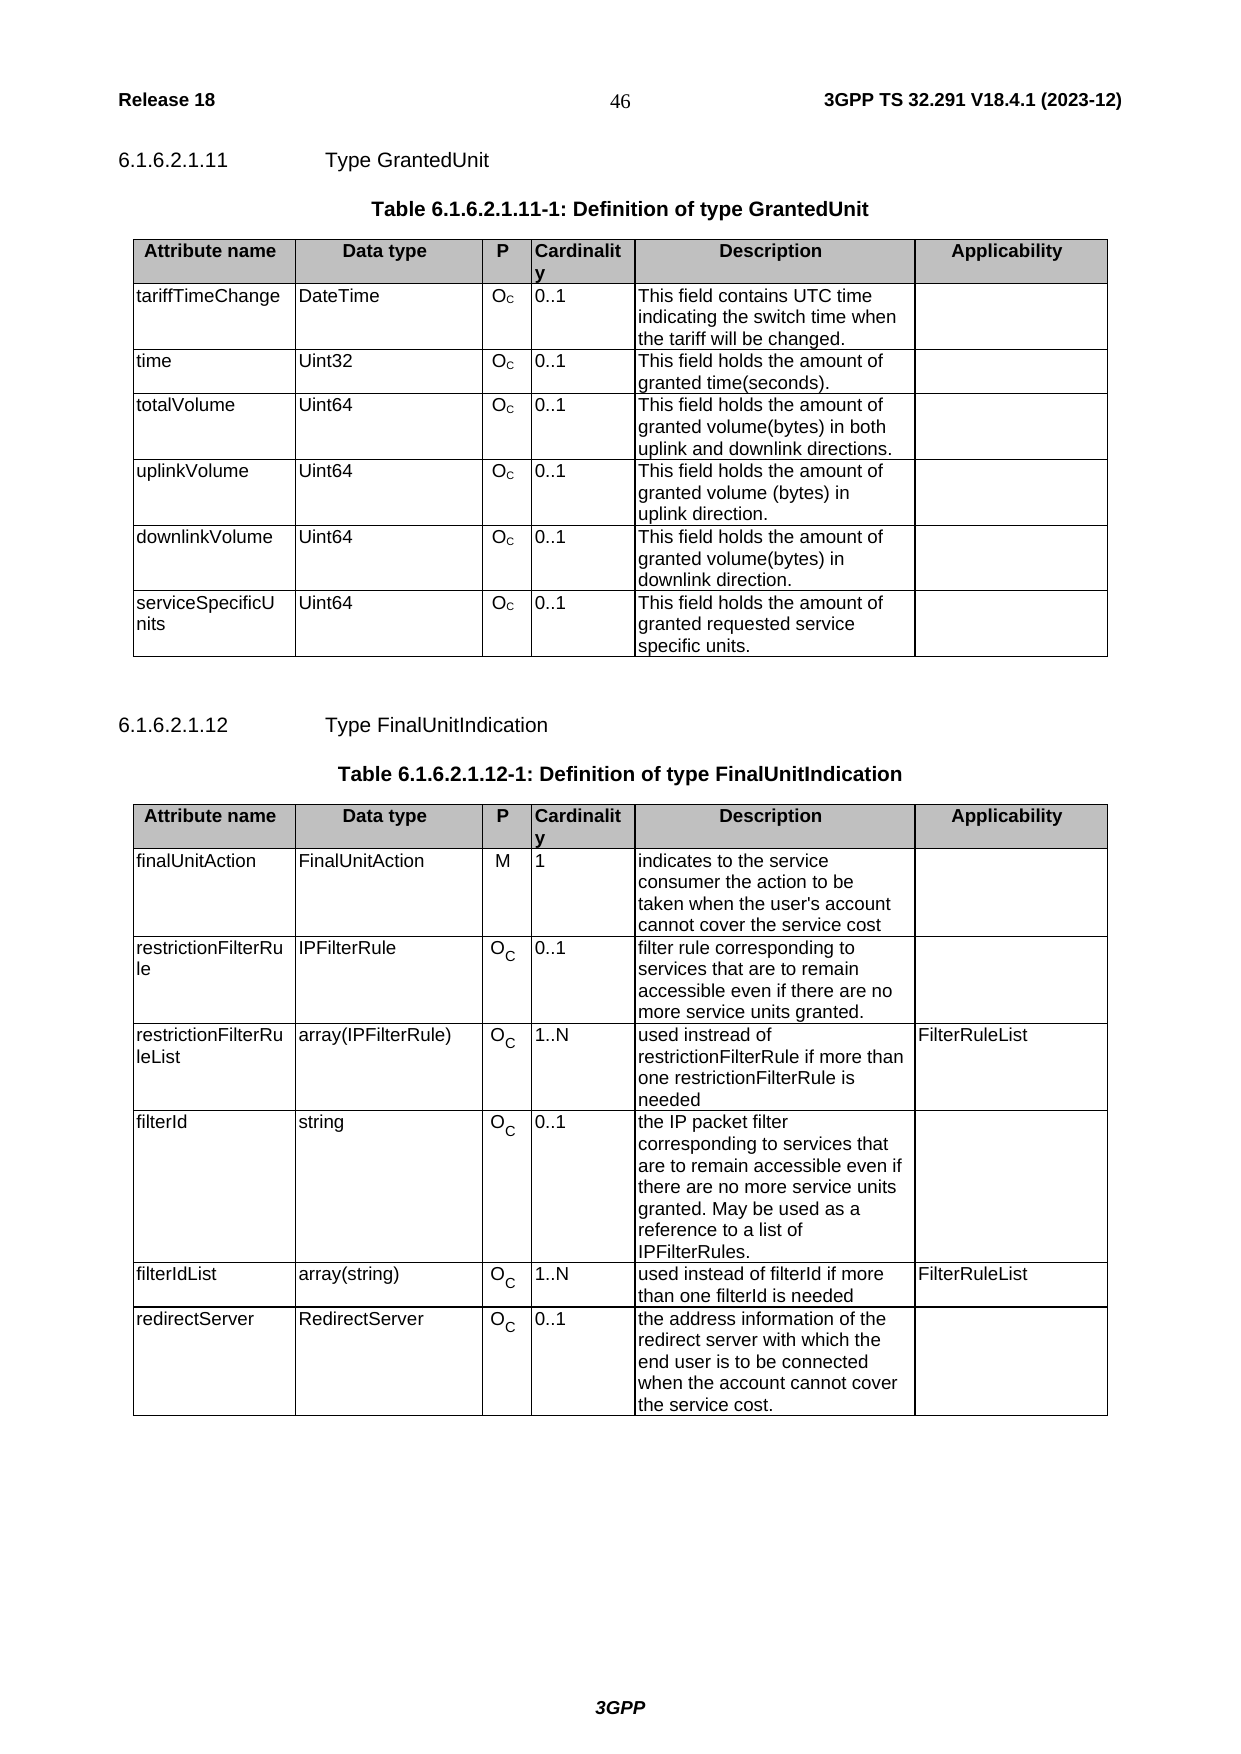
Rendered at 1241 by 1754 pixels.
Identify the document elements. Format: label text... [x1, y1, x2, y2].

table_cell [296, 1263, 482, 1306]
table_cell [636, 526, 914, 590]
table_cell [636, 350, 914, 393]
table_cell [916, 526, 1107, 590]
subtitle 6.1.6.2.1.12 Type FinalUnitIndication [118, 712, 1122, 736]
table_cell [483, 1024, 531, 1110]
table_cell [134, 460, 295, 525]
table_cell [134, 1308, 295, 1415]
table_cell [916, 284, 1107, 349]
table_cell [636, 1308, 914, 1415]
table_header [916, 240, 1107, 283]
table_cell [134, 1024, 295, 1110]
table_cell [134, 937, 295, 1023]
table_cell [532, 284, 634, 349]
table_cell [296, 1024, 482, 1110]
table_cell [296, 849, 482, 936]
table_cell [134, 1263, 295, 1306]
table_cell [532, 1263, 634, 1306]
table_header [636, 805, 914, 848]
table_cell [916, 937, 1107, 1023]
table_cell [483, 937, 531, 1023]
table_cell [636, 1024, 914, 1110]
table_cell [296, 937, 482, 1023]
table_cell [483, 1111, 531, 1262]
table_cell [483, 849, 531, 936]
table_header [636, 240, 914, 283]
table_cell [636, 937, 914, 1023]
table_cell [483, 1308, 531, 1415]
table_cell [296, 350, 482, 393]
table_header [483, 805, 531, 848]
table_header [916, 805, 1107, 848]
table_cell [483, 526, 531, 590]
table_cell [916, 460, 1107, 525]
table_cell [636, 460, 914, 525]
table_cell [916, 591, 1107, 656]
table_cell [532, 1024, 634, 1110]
text Table 6.1.6.2.1.11-1: Definition of type GrantedUnit [118, 196, 1122, 220]
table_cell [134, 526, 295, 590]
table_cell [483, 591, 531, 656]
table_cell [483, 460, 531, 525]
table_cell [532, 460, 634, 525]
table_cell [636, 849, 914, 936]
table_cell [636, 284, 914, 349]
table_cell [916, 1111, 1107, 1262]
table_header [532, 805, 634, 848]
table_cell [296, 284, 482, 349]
text Table 6.1.6.2.1.12-1: Definition of type FinalUnitIndication [118, 761, 1122, 785]
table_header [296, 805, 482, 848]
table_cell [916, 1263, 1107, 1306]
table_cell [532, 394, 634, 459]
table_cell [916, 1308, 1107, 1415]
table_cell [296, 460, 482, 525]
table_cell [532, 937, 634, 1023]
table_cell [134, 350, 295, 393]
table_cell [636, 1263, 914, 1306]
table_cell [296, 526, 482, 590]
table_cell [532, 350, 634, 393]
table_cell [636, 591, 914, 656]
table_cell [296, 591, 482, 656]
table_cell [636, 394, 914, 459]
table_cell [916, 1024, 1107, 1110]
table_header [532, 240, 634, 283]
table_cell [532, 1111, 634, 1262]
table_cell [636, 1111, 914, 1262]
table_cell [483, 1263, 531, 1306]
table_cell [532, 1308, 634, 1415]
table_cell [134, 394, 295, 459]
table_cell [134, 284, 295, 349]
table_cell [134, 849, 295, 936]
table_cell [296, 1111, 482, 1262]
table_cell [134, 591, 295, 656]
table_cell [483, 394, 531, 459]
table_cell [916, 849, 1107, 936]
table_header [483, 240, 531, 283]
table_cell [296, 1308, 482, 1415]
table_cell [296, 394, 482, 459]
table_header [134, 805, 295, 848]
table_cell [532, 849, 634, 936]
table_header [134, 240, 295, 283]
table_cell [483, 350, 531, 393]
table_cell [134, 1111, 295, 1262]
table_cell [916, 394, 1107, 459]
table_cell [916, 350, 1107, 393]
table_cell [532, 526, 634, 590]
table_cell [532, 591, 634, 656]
subtitle 6.1.6.2.1.11 Type GrantedUnit [118, 147, 1122, 171]
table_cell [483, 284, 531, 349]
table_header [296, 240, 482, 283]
